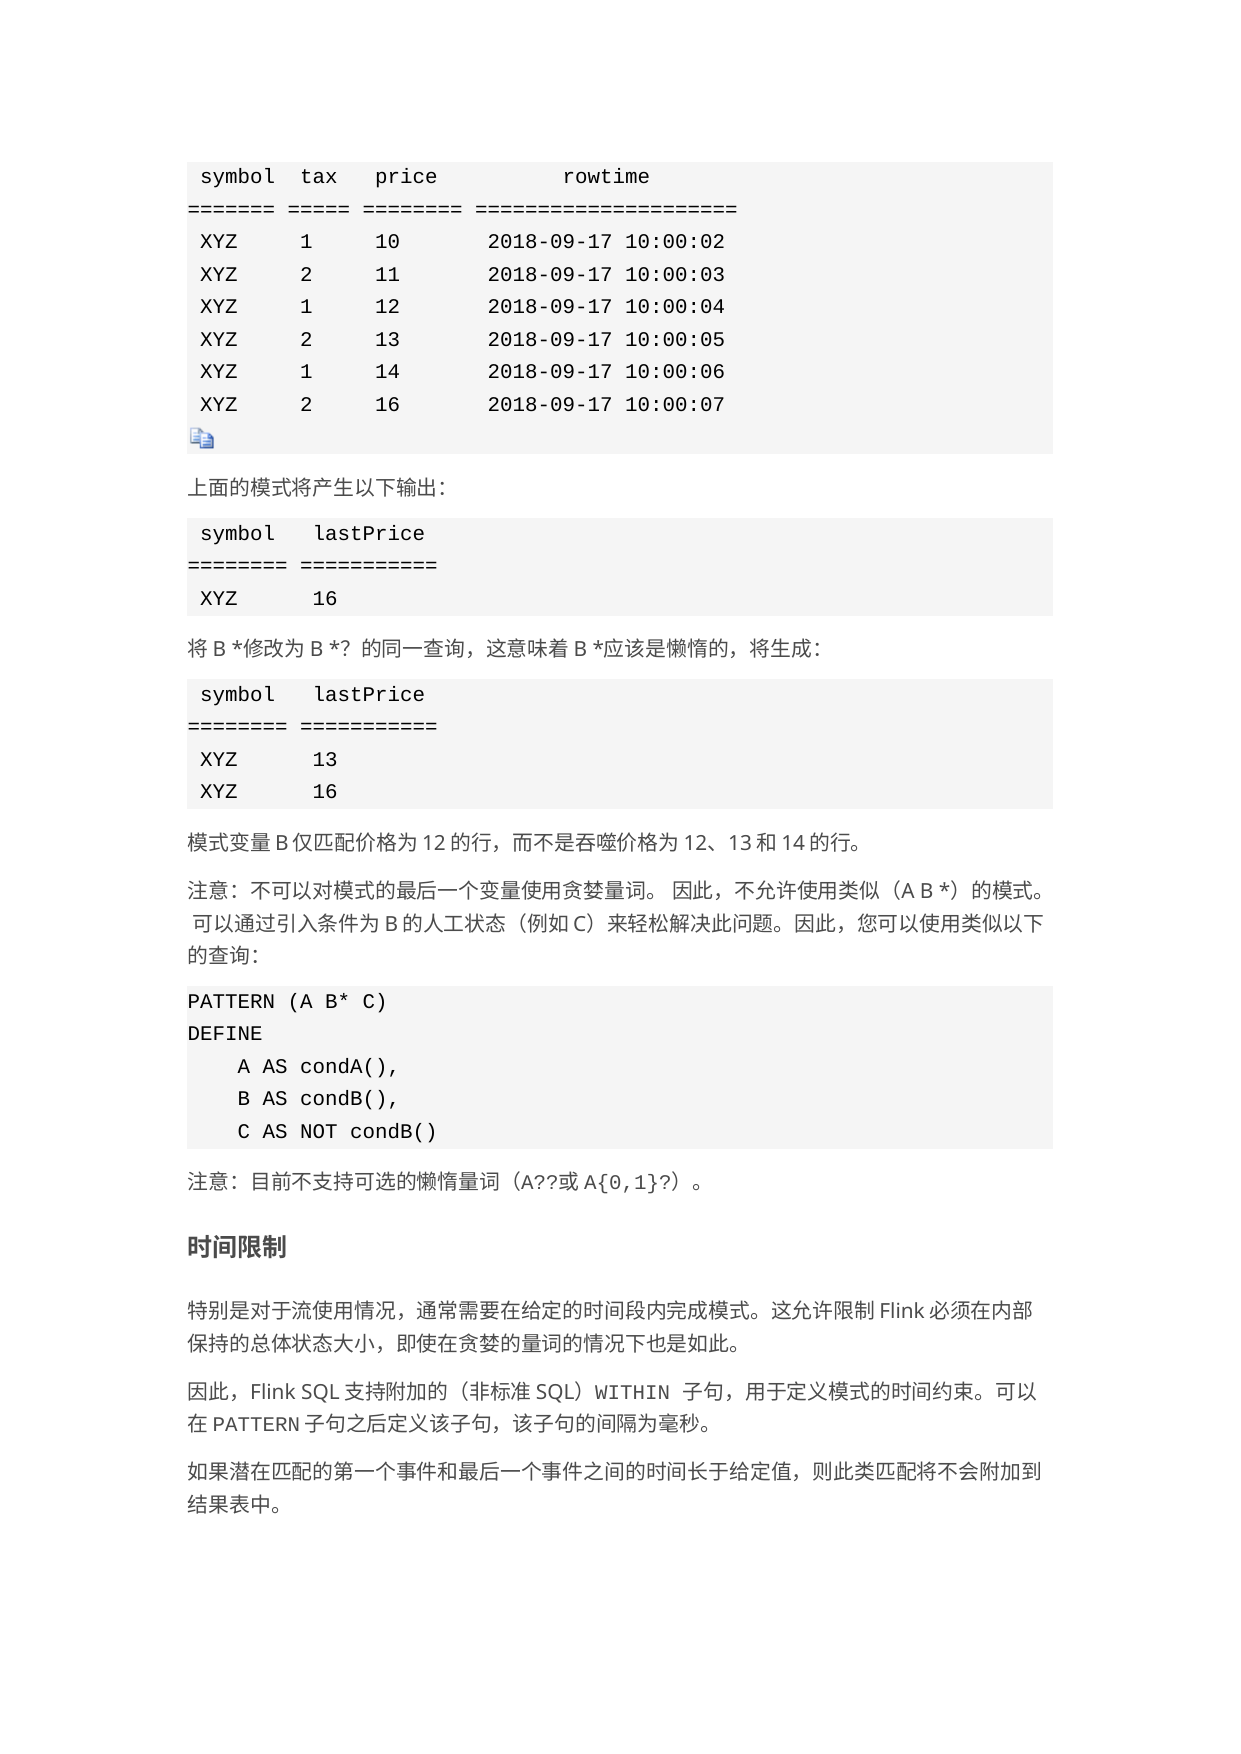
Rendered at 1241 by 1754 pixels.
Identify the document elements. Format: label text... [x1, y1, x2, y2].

subtitle 时间限制 [187, 1213, 1053, 1278]
text XYZ 2 16 2018-09-17 10:00:07 [187, 389, 1053, 422]
text XYZ 2 11 2018-09-17 10:00:03 [187, 259, 1053, 292]
picture [187, 422, 219, 454]
text ======== =========== [187, 551, 1053, 583]
text XYZ 13 [187, 744, 1053, 777]
text symbol lastPrice [187, 518, 1053, 551]
text 将B *修改为B *？的同一查询，这意味着B *应该是懒惰的，将生成： [187, 631, 1053, 664]
text XYZ 2 13 2018-09-17 10:00:05 [187, 324, 1053, 357]
text 注意：目前不支持可选的懒惰量词（A??或 A{0,1}?）。 [187, 1164, 1053, 1197]
text 上面的模式将产生以下输出： [187, 470, 1053, 503]
text XYZ 16 [187, 777, 1053, 809]
text symbol tax price rowtime [187, 162, 1053, 194]
text XYZ 16 [187, 583, 1053, 616]
text DEFINE [187, 1019, 1053, 1051]
text B AS condB(), [187, 1084, 1053, 1116]
text 特别是对于流使用情况，通常需要在给定的时间段内完成模式。这允许限制Flink必须在内部保持的总体状态大小，即使在贪婪的量词的情况下也是如此。 [187, 1293, 1053, 1358]
text ======== =========== [187, 712, 1053, 744]
text 注意：不可以对模式的最后一个变量使用贪婪量词。 因此，不允许使用类似（A B *）的模式。 可以通过引入条件为B的人工状态（例如C）来轻松解决此问题。因此，您可以使用类似以下的查询： [187, 873, 1053, 971]
text XYZ 1 14 2018-09-17 10:00:06 [187, 357, 1053, 389]
text symbol lastPrice [187, 679, 1053, 712]
text 模式变量B仅匹配价格为12的行，而不是吞噬价格为12、13和14的行。 [187, 825, 1053, 858]
text 如果潜在匹配的第一个事件和最后一个事件之间的时间长于给定值，则此类匹配将不会附加到结果表中。 [187, 1454, 1053, 1519]
text PATTERN (A B* C) [187, 986, 1053, 1019]
text 因此，Flink SQL支持附加的（非标准SQL）WITHIN 子句，用于定义模式的时间约束。可以在PATTERN子句之后定义该子句，该子句的间隔为毫秒。 [187, 1374, 1053, 1439]
text A AS condA(), [187, 1051, 1053, 1084]
text ======= ===== ======== ===================== [187, 194, 1053, 227]
text XYZ 1 12 2018-09-17 10:00:04 [187, 292, 1053, 324]
text XYZ 1 10 2018-09-17 10:00:02 [187, 227, 1053, 259]
text C AS NOT condB() [187, 1116, 1053, 1149]
